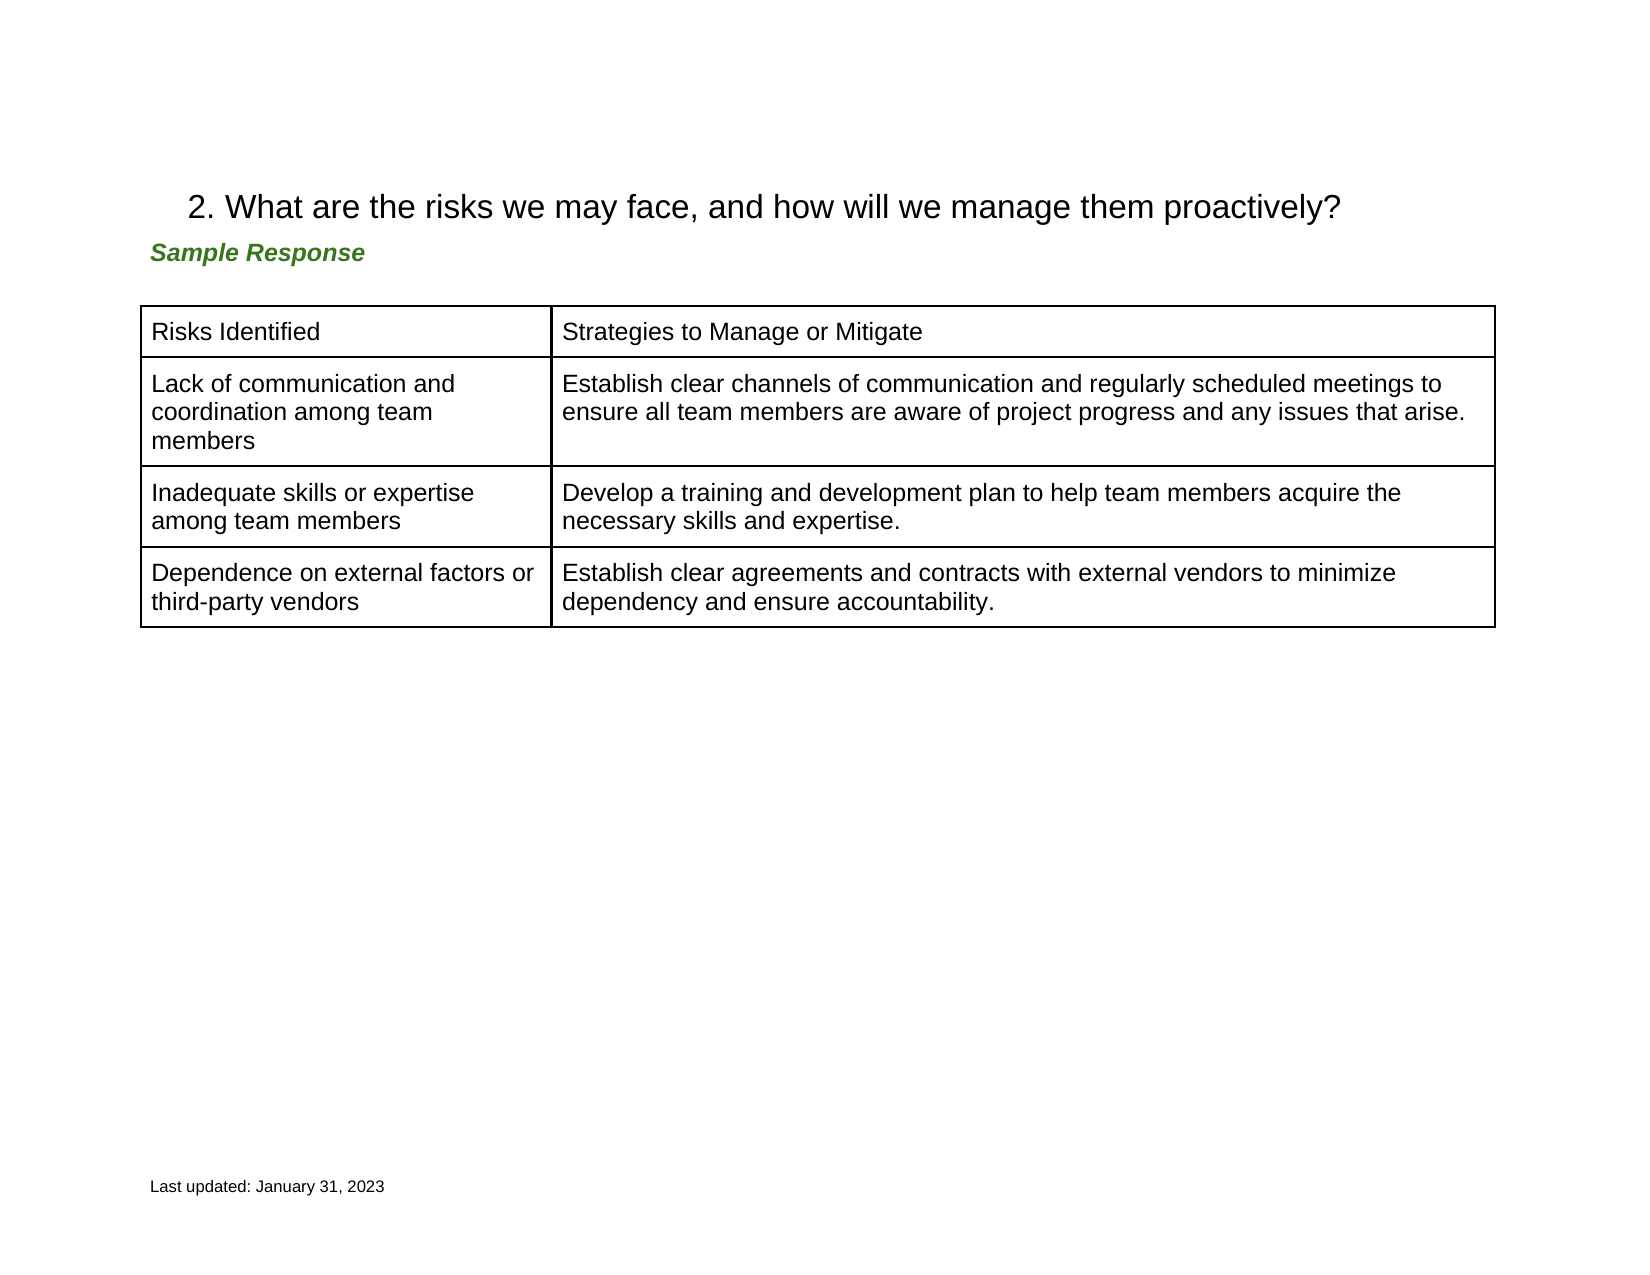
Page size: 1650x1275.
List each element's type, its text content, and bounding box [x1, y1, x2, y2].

table_cell Dependence on external factors or third-party vendors [142, 548, 550, 626]
table_cell Establish clear agreements and contracts with external vendors to minimize dependency and ensure accountability. [553, 548, 1494, 626]
table_cell Establish clear channels of communication and regularly scheduled meetings to ensure all team members are aware of project progress and any issues that arise. [553, 358, 1494, 465]
table_header Strategies to Manage or Mitigate [553, 307, 1494, 356]
table_header Risks Identified [142, 307, 550, 356]
subtitle What are the risks we may face, and how will we manage them proactively? [187, 187, 1500, 226]
table_cell Inadequate skills or expertise among team members [142, 467, 550, 546]
subtitle Sample Response [150, 238, 1500, 267]
table_cell Develop a training and development plan to help team members acquire the necessary skills and expertise. [553, 467, 1494, 546]
table_cell Lack of communication and coordination among team members [142, 358, 550, 465]
